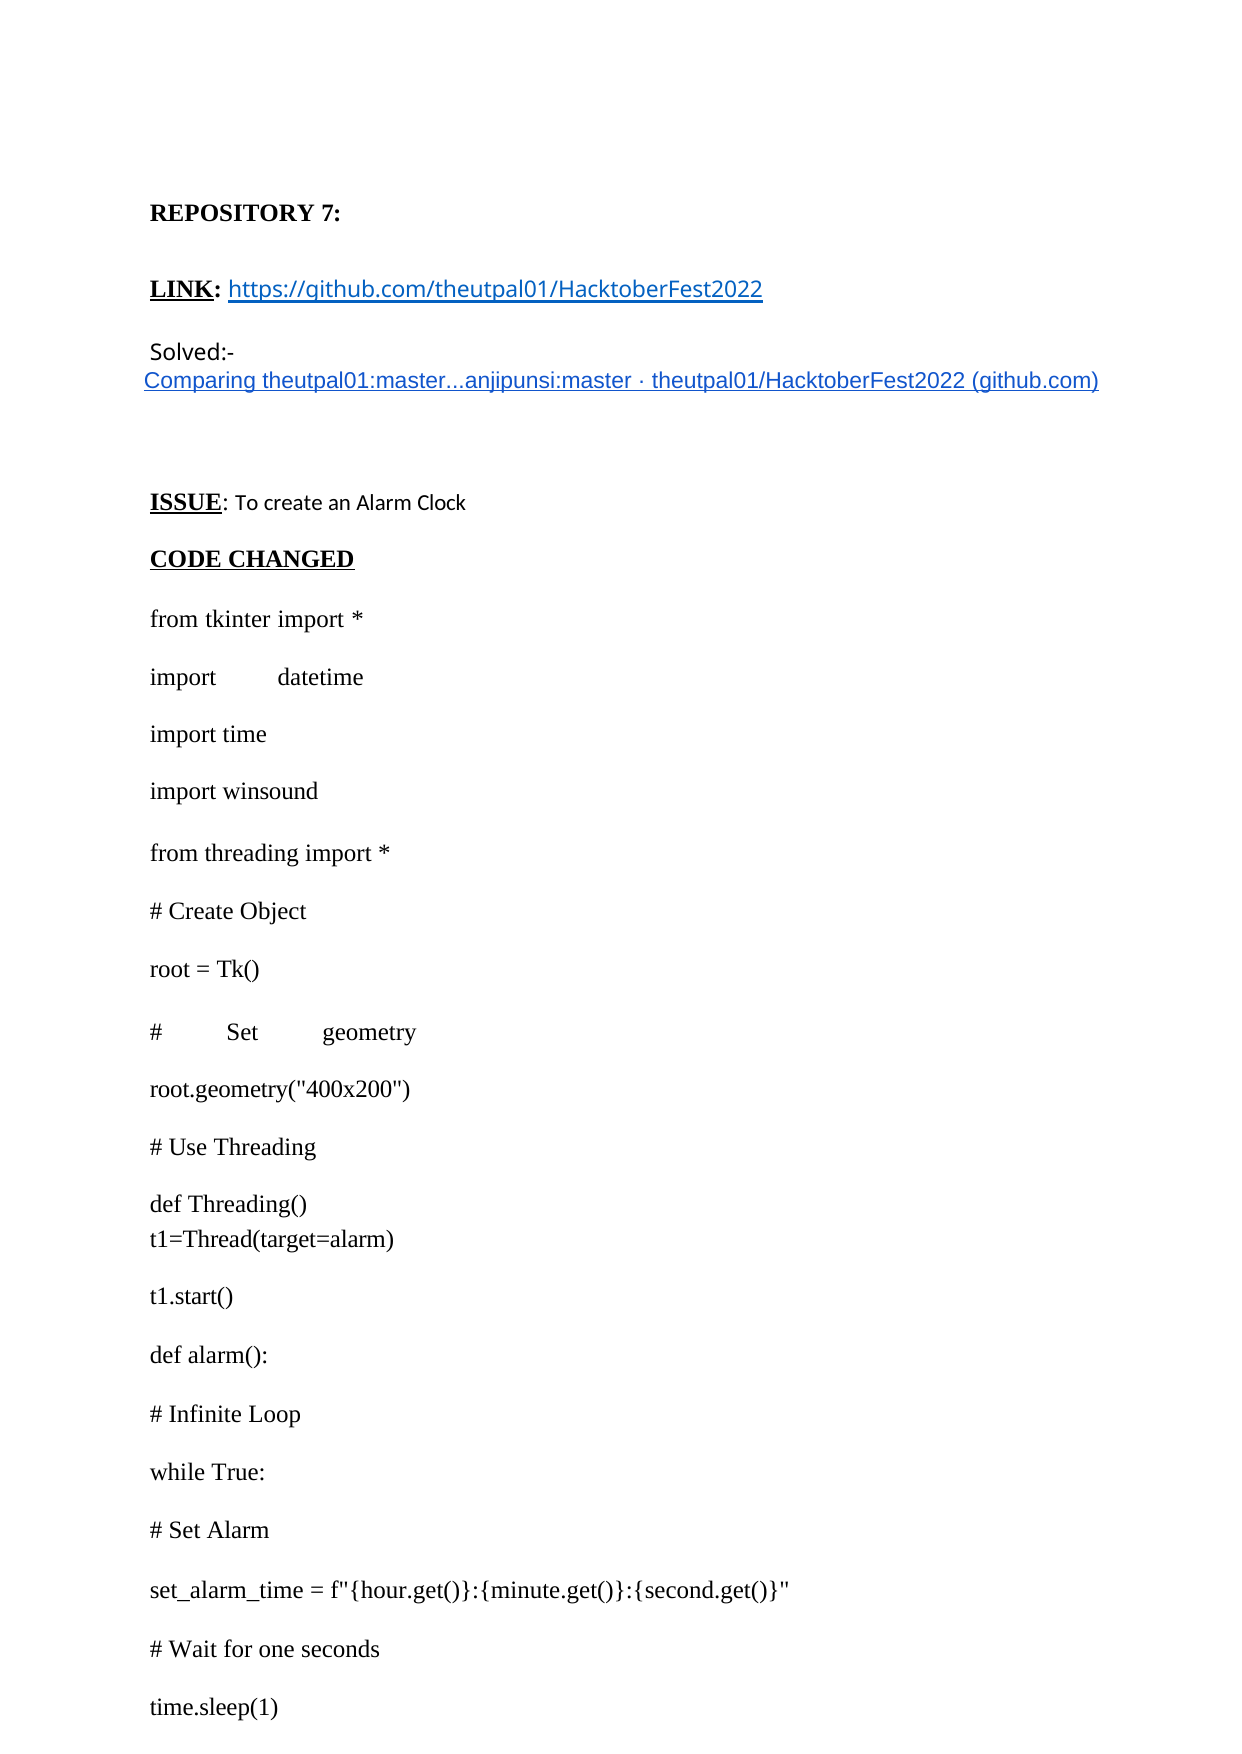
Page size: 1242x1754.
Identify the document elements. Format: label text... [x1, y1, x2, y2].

text LINK: https://github.com/theutpal01/HacktoberFest2022 [149, 273, 1114, 304]
text ISSUE: To create an Alarm Clock [149, 487, 1114, 516]
text root = Tk() [149, 955, 1114, 983]
text set_alarm_time = f"{hour.get()}:{minute.get()}:{second.get()}" # Wait for one seconds [149, 1576, 798, 1663]
text # Set Alarm [149, 1515, 1114, 1544]
text time.sleep(1) [149, 1692, 1114, 1721]
text # Set geometry root.geometry("400x200") # Use Threading [149, 1017, 417, 1160]
text t1.start() def alarm(): [149, 1281, 268, 1369]
subtitle CODE CHANGED [149, 544, 1114, 573]
text from threading import * # Create Object [149, 838, 398, 925]
subtitle REPOSITORY 7: [149, 198, 1114, 226]
text Comparing theutpal01:master...anjipunsi:master · theutpal01/HacktoberFest2022 (github.com) [62, 367, 1114, 393]
text def Threading() t1=Thread(target=alarm) [149, 1189, 477, 1253]
text from tkinter import * import datetime import time [149, 604, 363, 748]
text # Infinite Loop while True: [149, 1399, 325, 1486]
text import winsound [149, 777, 1114, 805]
text Solved:- [149, 336, 1114, 367]
